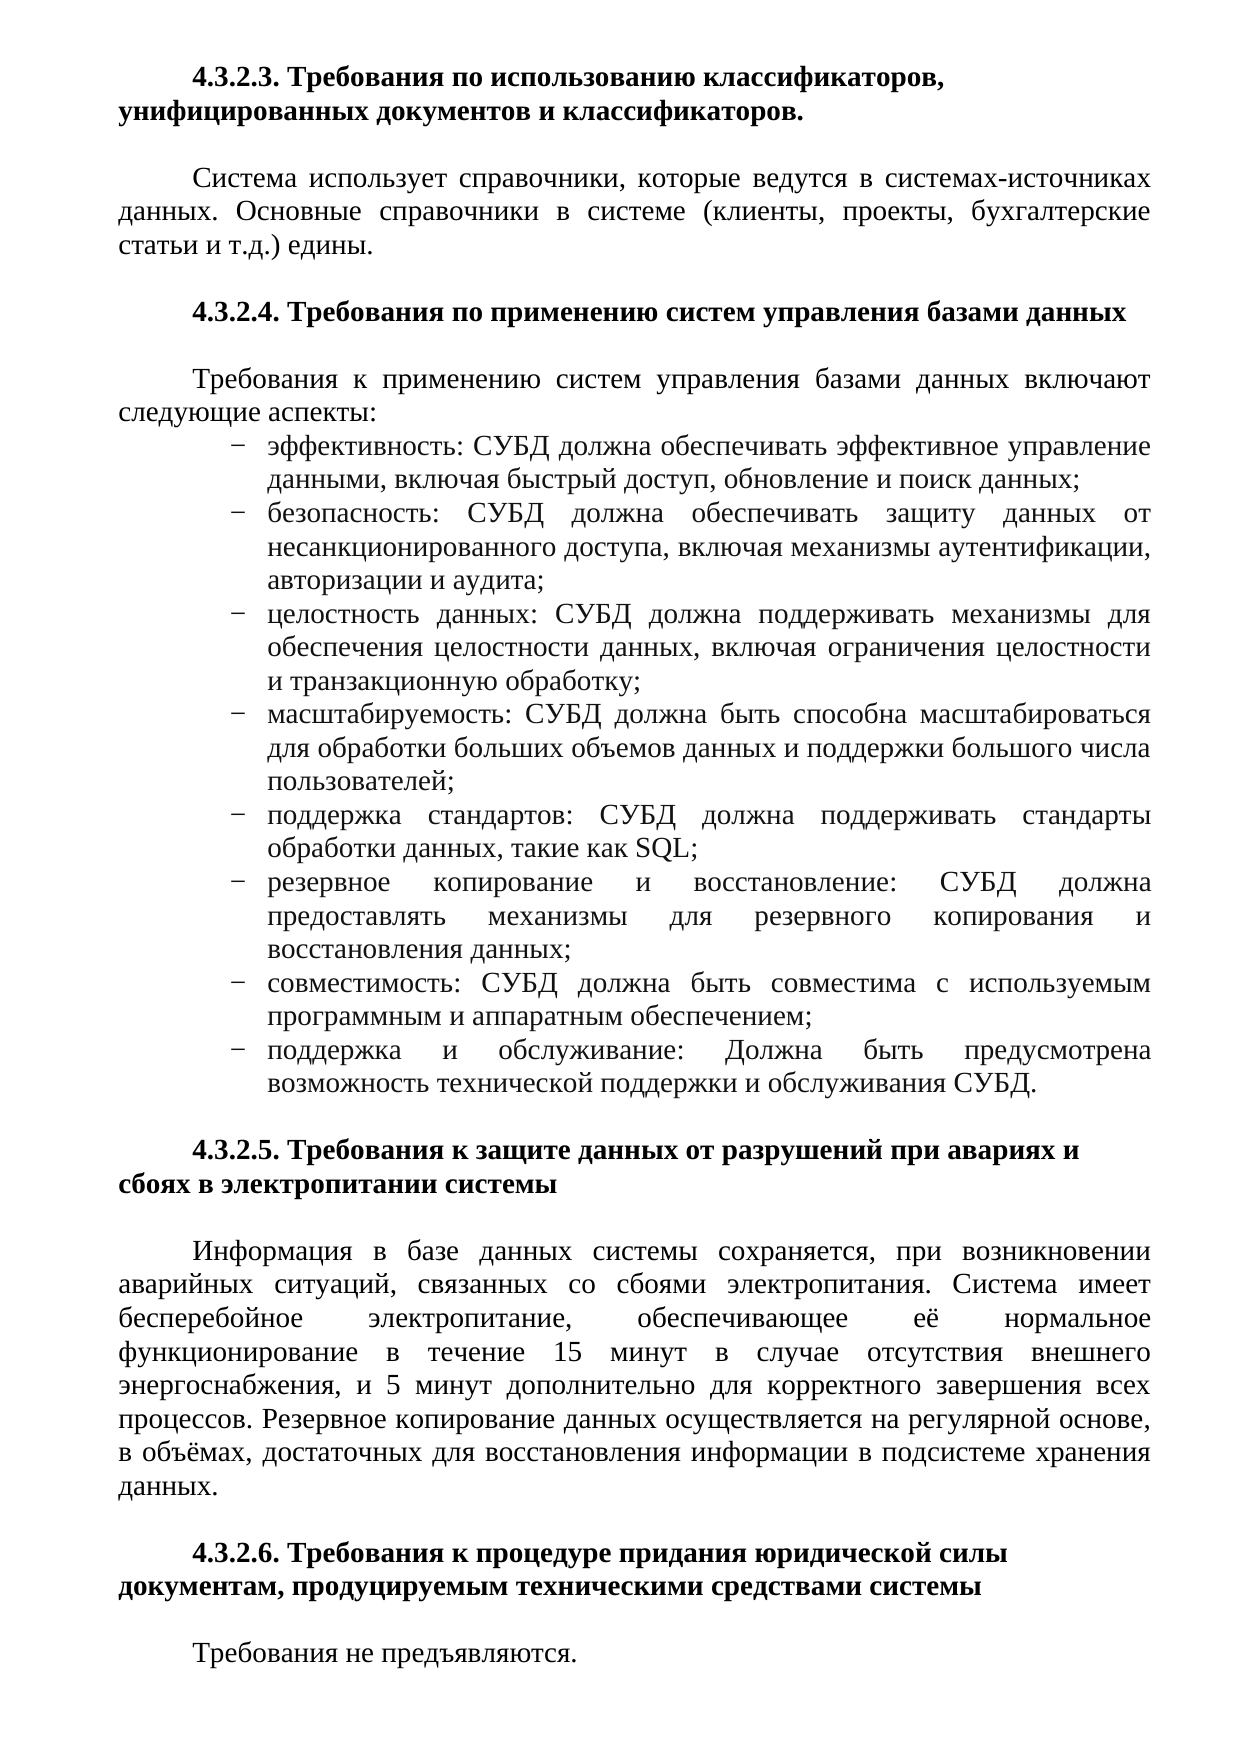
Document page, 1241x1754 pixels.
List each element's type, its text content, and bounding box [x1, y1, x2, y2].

list эффективность: СУБД должна обеспечивать эффективное управление данными, включая быстрый доступ, обновление и поиск данных; [229, 428, 1152, 495]
list совместимость: СУБД должна быть совместима с используемым программным и аппаратным обеспечением; [229, 965, 1152, 1032]
text Требования к применению систем управления базами данных включают следующие аспекты: [118, 361, 1152, 428]
text 4.3.2.6. Требования к процедуре придания юридической силы документам, продуцируемым техническими средствами системы [118, 1535, 1152, 1602]
list поддержка стандартов: СУБД должна поддерживать стандарты обработки данных, такие как SQL; [229, 797, 1152, 864]
text 4.3.2.3. Требования по использованию классификаторов, унифицированных документов и классификаторов. [118, 59, 1152, 126]
text 4.3.2.4. Требования по применению систем управления базами данных [118, 294, 1152, 327]
list поддержка и обслуживание: Должна быть предусмотрена возможность технической поддержки и обслуживания СУБД. [229, 1032, 1152, 1099]
list целостность данных: СУБД должна поддерживать механизмы для обеспечения целостности данных, включая ограничения целостности и транзакционную обработку; [229, 596, 1152, 696]
list масштабируемость: СУБД должна быть способна масштабироваться для обработки больших объемов данных и поддержки большого числа пользователей; [229, 696, 1152, 797]
text Информация в базе данных системы сохраняется, при возникновении аварийных ситуаций, связанных со сбоями электропитания. Система имеет бесперебойное электропитание, обеспечивающее её нормальное функционирование в течение 15 минут в случае отсутствия внешнего энергоснабжения, и 5 минут дополнительно для корректного завершения всех процессов. Резервное копирование данных осуществляется на регулярной основе, в объёмах, достаточных для восстановления информации в подсистеме хранения данных. [118, 1233, 1152, 1501]
list резервное копирование и восстановление: СУБД должна предоставлять механизмы для резервного копирования и восстановления данных; [229, 864, 1152, 965]
text Система использует справочники, которые ведутся в системах-источниках данных. Основные справочники в системе (клиенты, проекты, бухгалтерские статьи и т.д.) едины. [118, 160, 1152, 260]
list безопасность: СУБД должна обеспечивать защиту данных от несанкционированного доступа, включая механизмы аутентификации, авторизации и аудита; [229, 495, 1152, 596]
text Требования не предъявляются. [118, 1636, 1152, 1669]
text 4.3.2.5. Требования к защите данных от разрушений при авариях и сбоях в электропитании системы [118, 1132, 1152, 1199]
